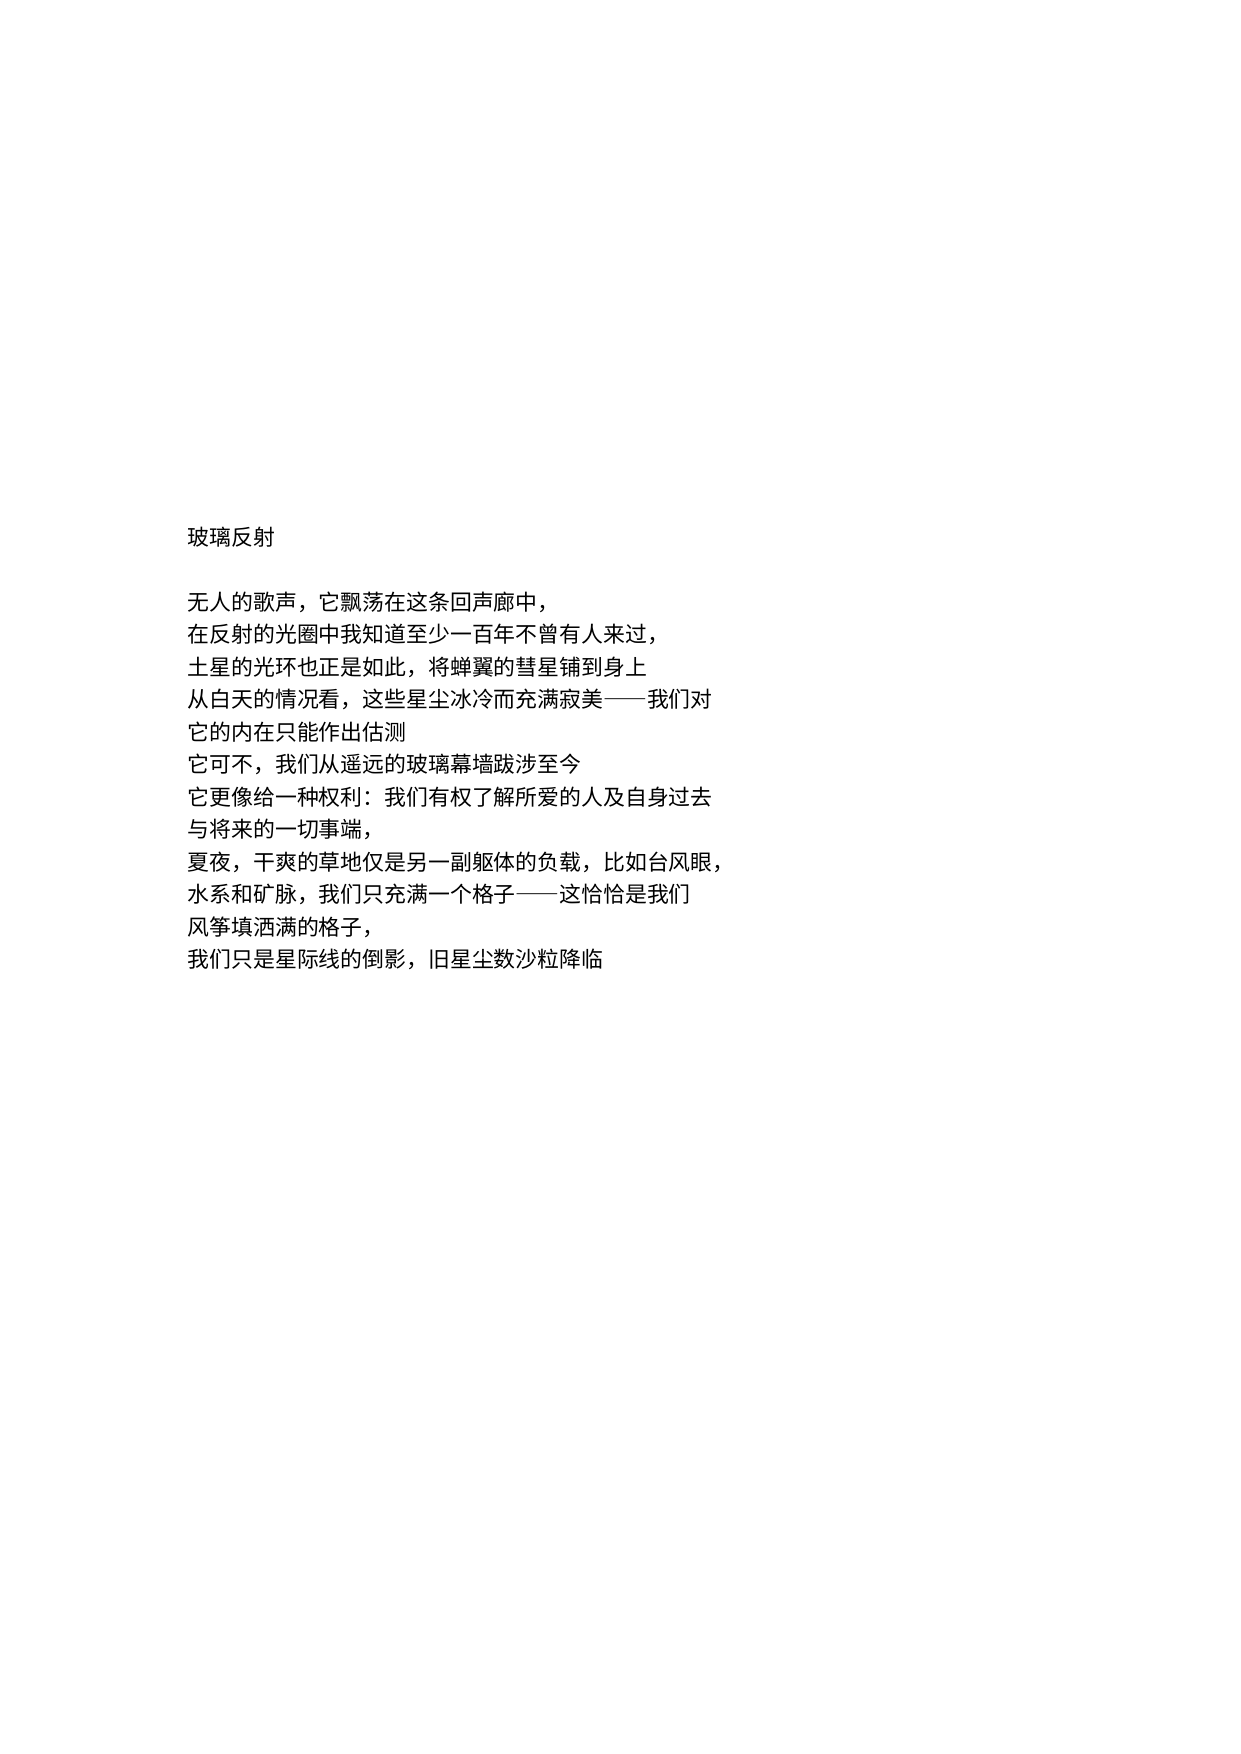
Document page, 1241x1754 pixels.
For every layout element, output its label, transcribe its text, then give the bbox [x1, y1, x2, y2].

text 我们只是星际线的倒影，旧星尘数沙粒降临 [187, 942, 1053, 974]
text 水系和矿脉，我们只充满一个格子——这恰恰是我们 [187, 877, 1053, 909]
text 与将来的一切事端， [187, 812, 1053, 844]
text 它更像给一种权利：我们有权了解所爱的人及自身过去 [187, 779, 1053, 812]
text 土星的光环也正是如此，将蝉翼的彗星铺到身上 [187, 649, 1053, 682]
text 夏夜，干爽的草地仅是另一副躯体的负载，比如台风眼， [187, 844, 1053, 877]
text 从白天的情况看，这些星尘冰冷而充满寂美——我们对 [187, 682, 1053, 714]
text 玻璃反射 [187, 519, 1053, 552]
text 在反射的光圈中我知道至少一百年不曾有人来过， [187, 617, 1053, 649]
text 无人的歌声，它飘荡在这条回声廊中， [187, 584, 1053, 617]
text 风筝填洒满的格子， [187, 909, 1053, 942]
text 它的内在只能作出估测 [187, 714, 1053, 747]
text 它可不，我们从遥远的玻璃幕墙跋涉至今 [187, 747, 1053, 779]
